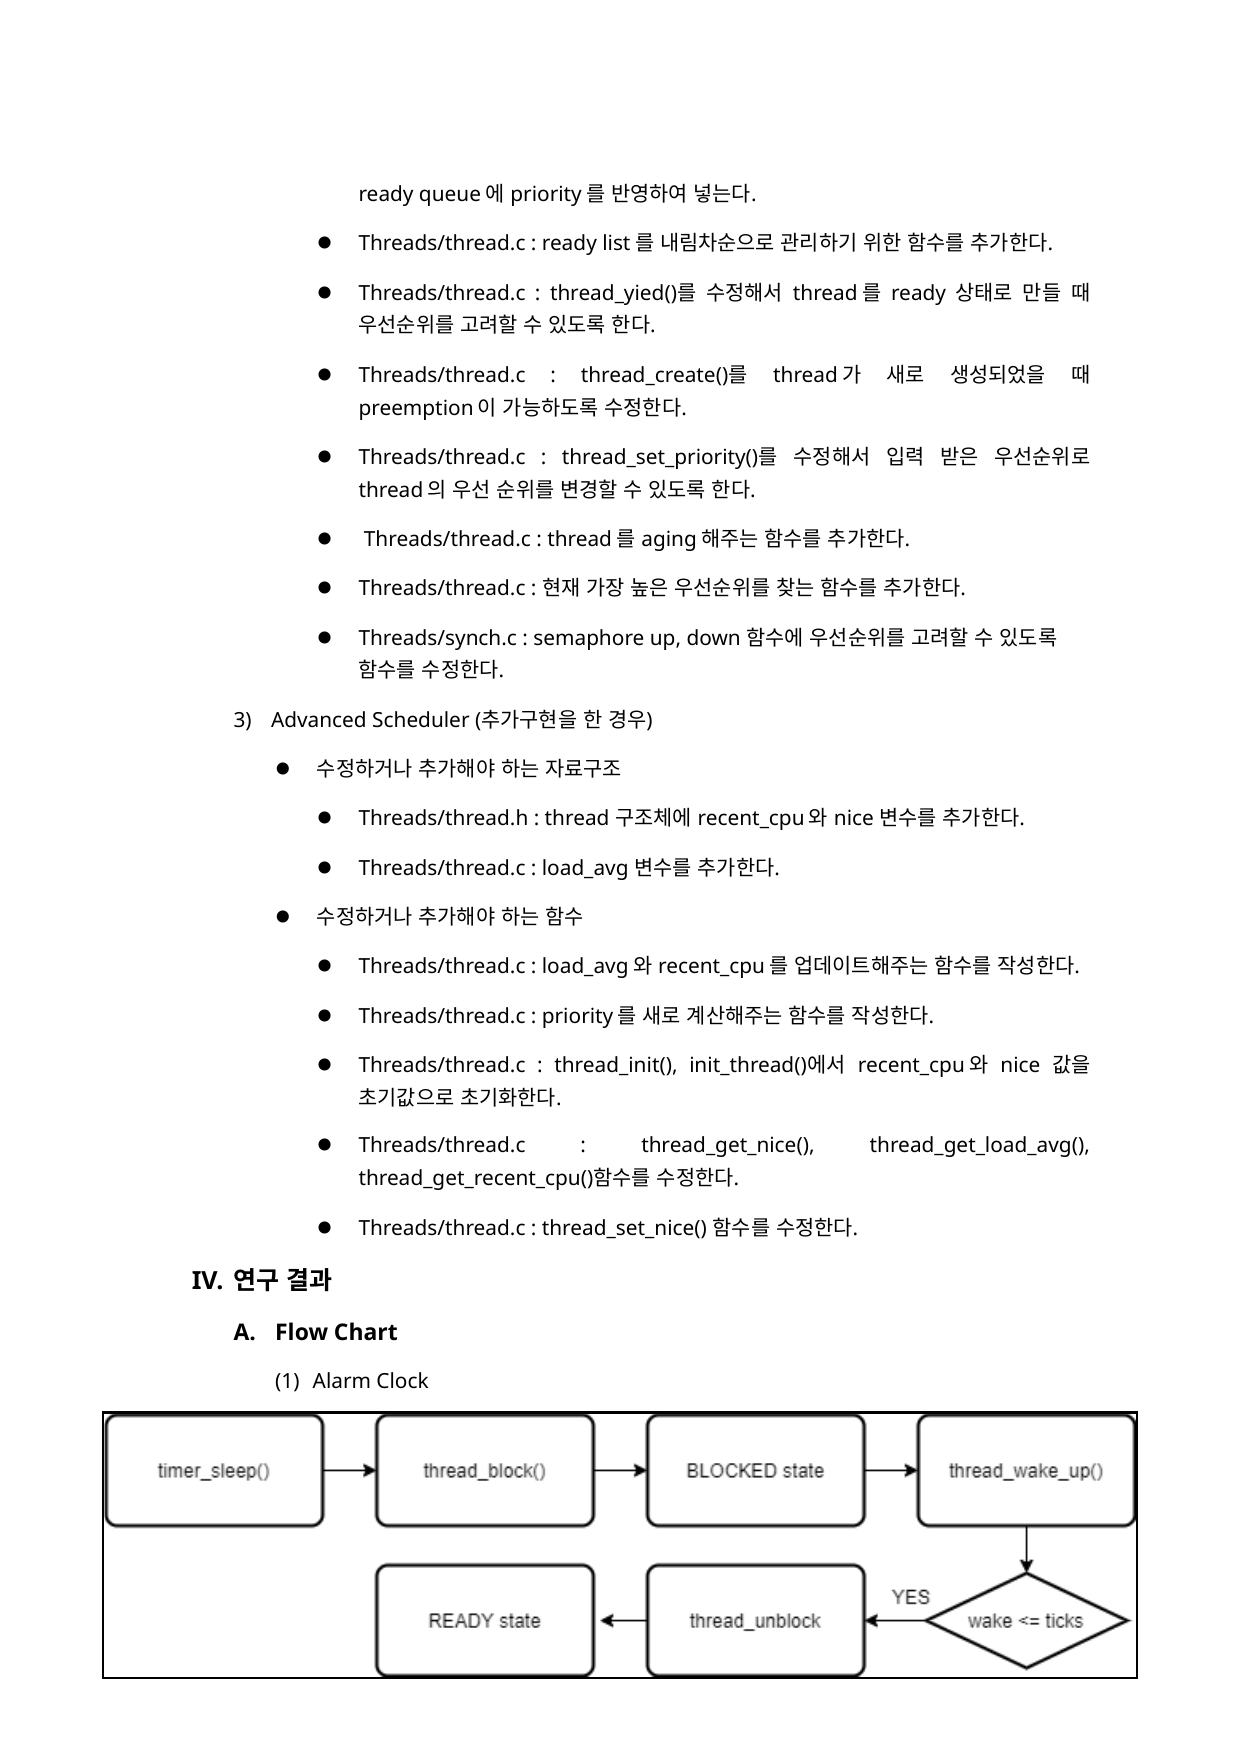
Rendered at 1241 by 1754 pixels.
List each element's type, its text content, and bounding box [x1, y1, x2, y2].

list Threads/thread.c : ready list를 내림차순으로 관리하기 위한 함수를 추가한다. [317, 227, 1090, 257]
list Threads/synch.c : semaphore up, down 함수에 우선순위를 고려할 수 있도록 함수를 수정한다. [317, 621, 1090, 684]
list Threads/thread.h : thread 구조체에 recent_cpu와 nice 변수를 추가한다. [317, 802, 1090, 832]
list Threads/thread.c : load_avg와 recent_cpu를 업데이트해주는 함수를 작성한다. [317, 950, 1090, 980]
list Threads/thread.c : load_avg 변수를 추가한다. [317, 851, 1090, 881]
list Threads/thread.c : thread_set_nice() 함수를 수정한다. [317, 1211, 1090, 1241]
list Threads/thread.c : thread_get_nice(), thread_get_load_avg(), thread_get_recent_cpu()함수를 수정한다. [317, 1131, 1090, 1192]
list 수정하거나 추가해야 하는 자료구조 [275, 752, 1090, 783]
list 연구 결과 [192, 1260, 1090, 1296]
list Alarm Clock [275, 1366, 1090, 1395]
list 수정하거나 추가해야 하는 함수 [275, 900, 1090, 931]
list Threads/thread.c : thread_init(), init_thread()에서 recent_cpu와 nice 값을 초기값으로 초기화한다. [317, 1048, 1090, 1111]
list Flow Chart [233, 1316, 1090, 1347]
list Threads/thread.c : thread_yied()를 수정해서 thread를 ready 상태로 만들 때 우선순위를 고려할 수 있도록 한다. [317, 276, 1090, 339]
list Advanced Scheduler (추가구현을 한 경우) [233, 703, 1090, 733]
list Threads/thread.c : thread를 aging해주는 함수를 추가한다. [317, 522, 1090, 552]
list Threads/thread.c : thread_set_priority()를 수정해서 입력 받은 우선순위로 thread의 우선 순위를 변경할 수 있도록 한다. [317, 440, 1090, 503]
list Threads/thread.c : priority를 새로 계산해주는 함수를 작성한다. [317, 999, 1090, 1029]
list Threads/thread.c : thread_create()를 thread가 새로 생성되었을 때 preemption이 가능하도록 수정한다. [317, 358, 1090, 421]
list Threads/thread.c : 현재 가장 높은 우선순위를 찾는 함수를 추가한다. [317, 572, 1090, 602]
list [317, 177, 1090, 207]
picture [104, 1414, 1136, 1677]
